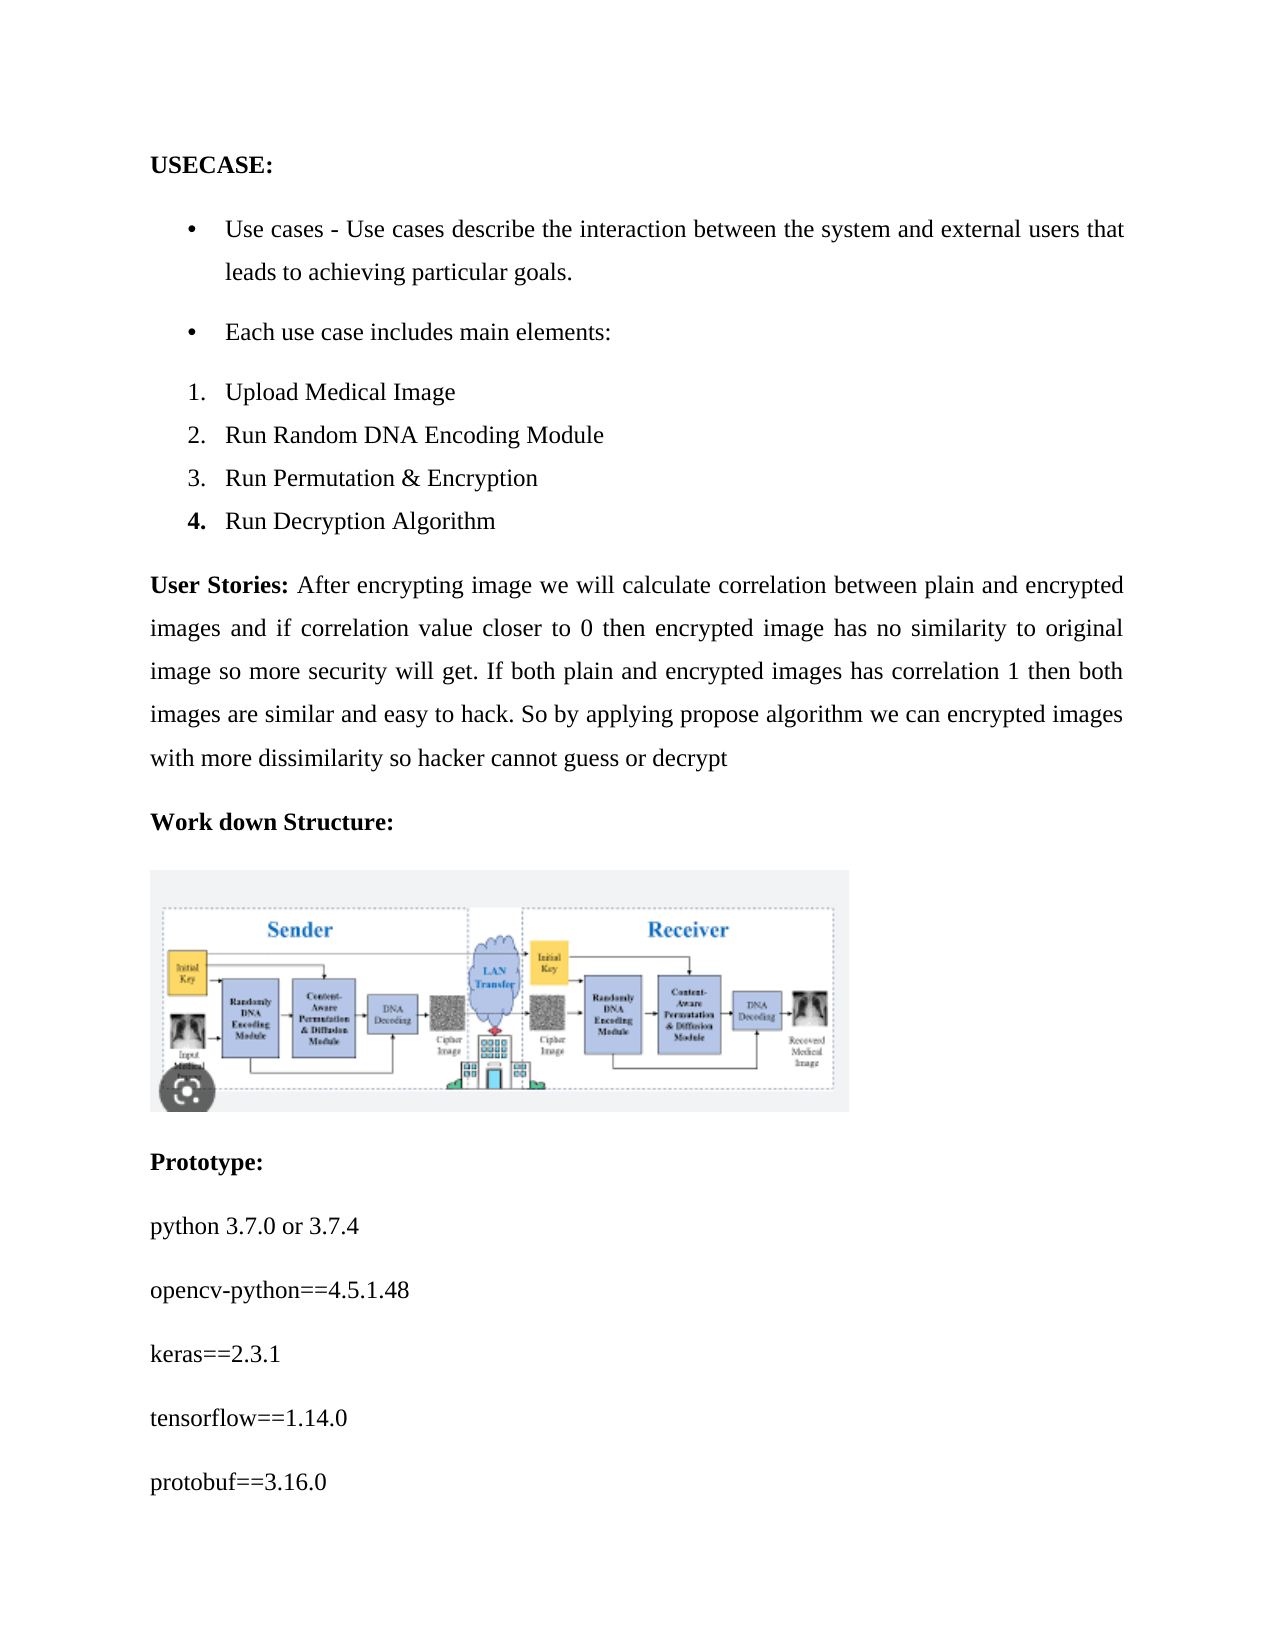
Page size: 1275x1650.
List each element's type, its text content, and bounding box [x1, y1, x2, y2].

list Each use case includes main elements: [187, 317, 1125, 346]
text protobuf==3.16.0 [150, 1467, 1125, 1495]
text tensorflow==1.14.0 [150, 1403, 1125, 1431]
text keras==2.3.1 [150, 1339, 1125, 1367]
list Run Random DNA Encoding Module [187, 420, 1125, 449]
text User Stories: After encrypting image we will calculate correlation between plain and encrypted images and if correlation value closer to 0 then encrypted image has no similarity to original image so more security will get. If both plain and encrypted images has correlation 1 then both images are similar and easy to hack. So by applying propose algorithm we can encrypted images with more dissimilarity so hacker cannot guess or decrypt [150, 570, 1125, 771]
picture [150, 870, 850, 1112]
text opencv-python==4.5.1.48 [150, 1275, 1125, 1303]
text Prototype: [150, 1147, 1125, 1176]
list Use cases - Use cases describe the interaction between the system and external users that leads to achieving particular goals. [187, 214, 1125, 286]
text python 3.7.0 or 3.7.4 [150, 1211, 1125, 1239]
list Run Permutation & Encryption [187, 463, 1125, 492]
list Upload Medical Image [187, 377, 1125, 406]
list Run Decryption Algorithm [187, 506, 1125, 535]
text USECASE: [150, 150, 1125, 179]
text Work down Structure: [150, 807, 1125, 835]
